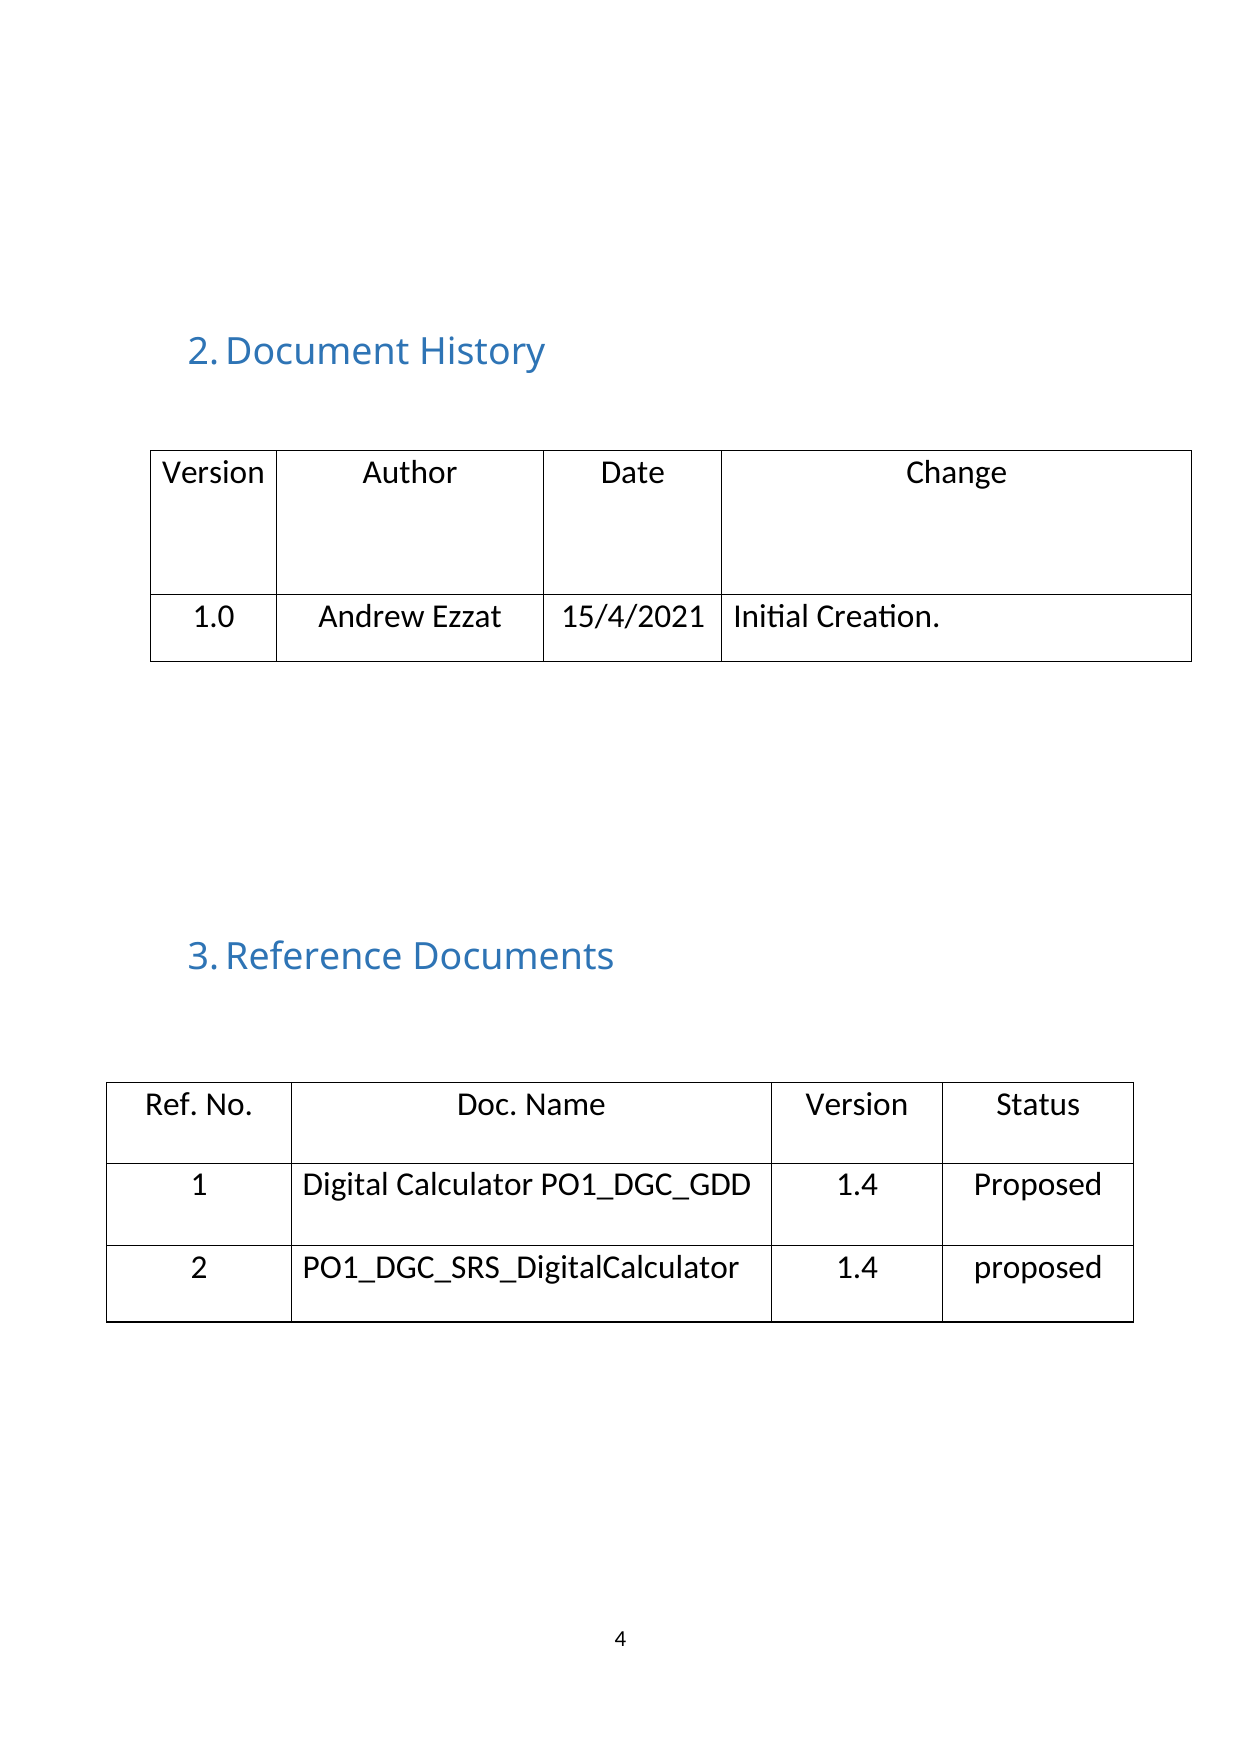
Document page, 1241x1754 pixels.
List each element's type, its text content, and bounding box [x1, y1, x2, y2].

table_cell Andrew Ezzat [277, 595, 543, 661]
table_cell Proposed [943, 1164, 1133, 1245]
table_cell 15/4/2021 [544, 595, 721, 661]
table_cell PO1_DGC_SRS_DigitalCalculator [292, 1246, 771, 1321]
table_header Change [722, 451, 1191, 594]
table_header Date [544, 451, 721, 594]
table_cell proposed [943, 1246, 1133, 1321]
table_header Version [151, 451, 276, 594]
table_header Doc. Name [292, 1083, 771, 1162]
subtitle Reference Documents [187, 929, 1090, 981]
table_header Author [277, 451, 543, 594]
table_cell 1.4 [772, 1164, 942, 1245]
table_cell 1.0 [151, 595, 276, 661]
table_cell Digital Calculator PO1_DGC_GDD [292, 1164, 771, 1245]
table_cell Initial Creation. [722, 595, 1191, 661]
table_cell 1.4 [772, 1246, 942, 1321]
table_header Version [772, 1083, 942, 1162]
table_cell 2 [107, 1246, 291, 1321]
table_cell 1 [107, 1164, 291, 1245]
table_header Status [943, 1083, 1133, 1162]
table_header Ref. No. [107, 1083, 291, 1162]
subtitle Document History [187, 324, 1090, 375]
